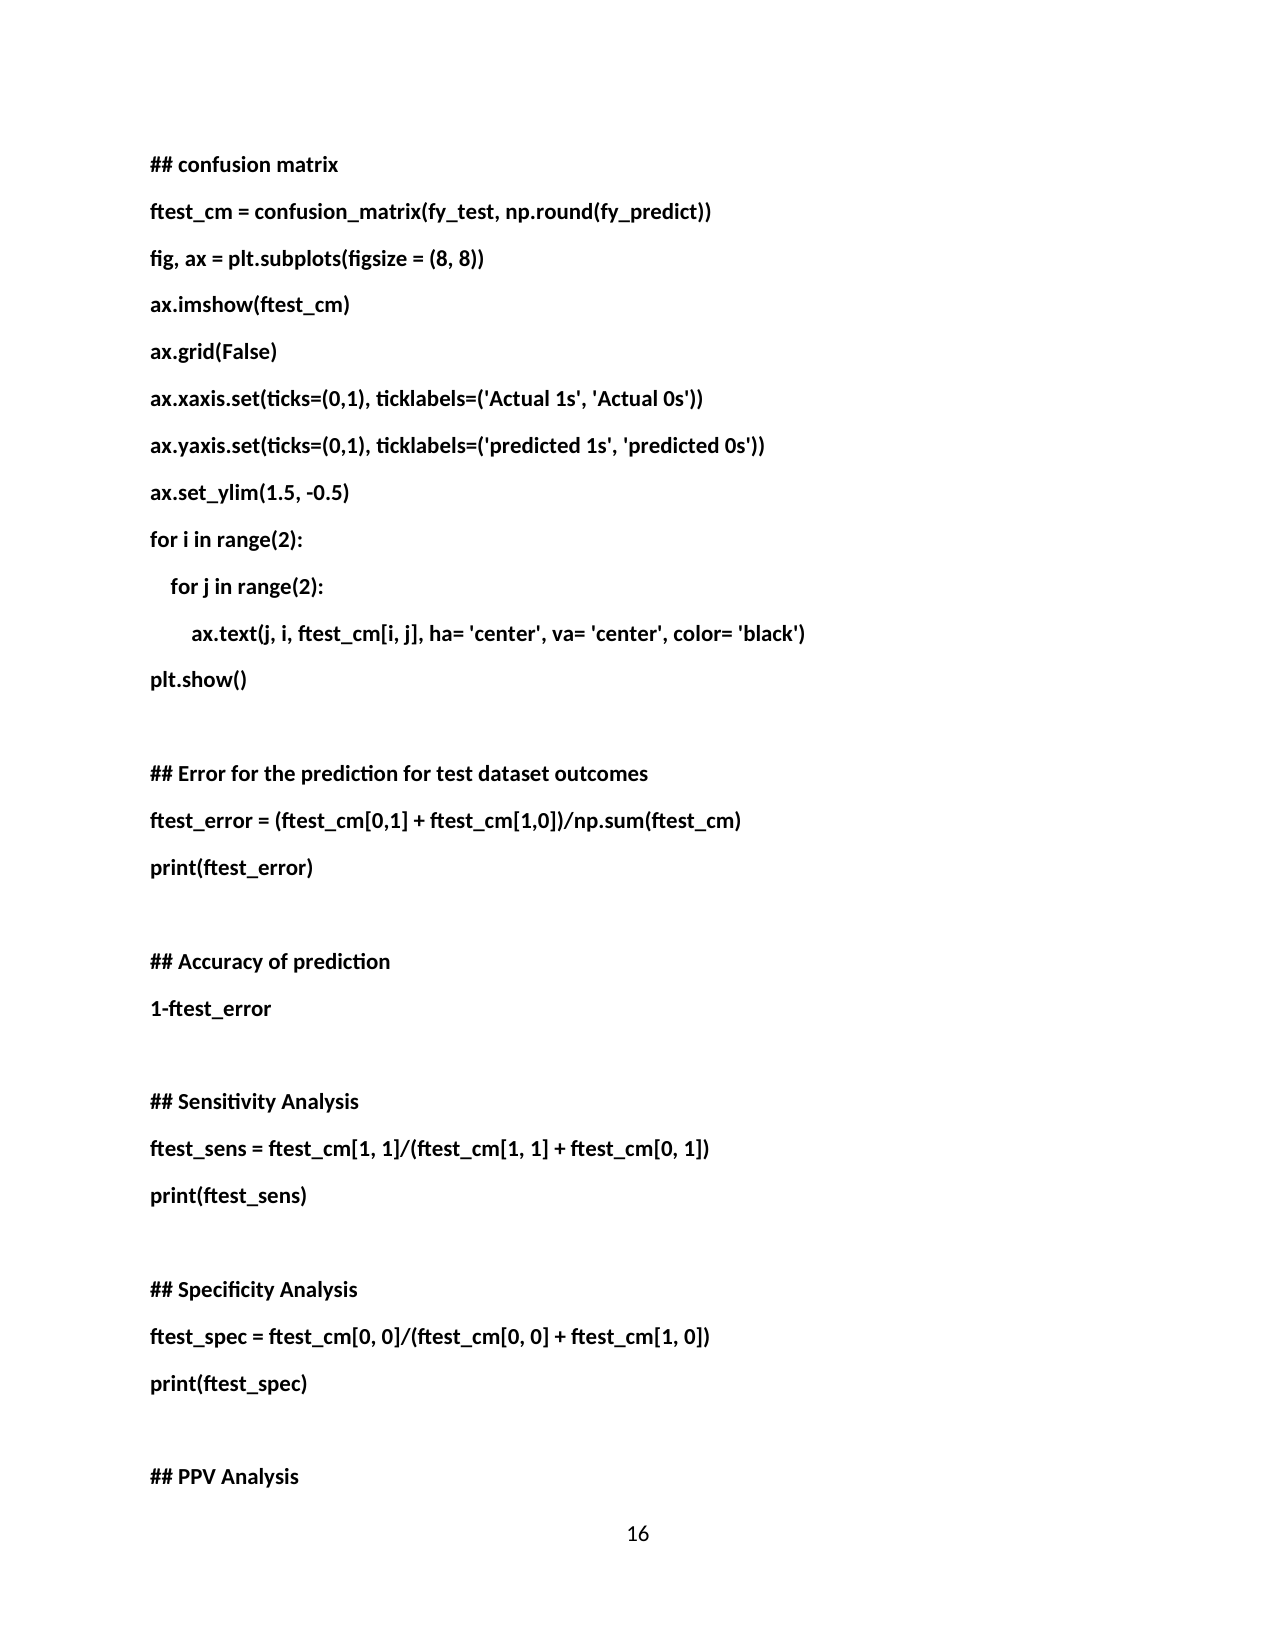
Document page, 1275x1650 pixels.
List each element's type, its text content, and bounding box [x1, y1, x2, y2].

text ftest_spec = ftest_cm[0, 0]/(ftest_cm[0, 0] + ftest_cm[1, 0]) [150, 1322, 1125, 1350]
text ## Specificity Analysis [150, 1275, 1125, 1303]
text for j in range(2): [150, 572, 1125, 600]
text ## Accuracy of prediction [150, 947, 1125, 975]
text print(ftest_spec) [150, 1369, 1125, 1397]
text ax.xaxis.set(ticks=(0,1), ticklabels=('Actual 1s', 'Actual 0s')) [150, 384, 1125, 412]
text print(ftest_error) [150, 853, 1125, 881]
text plt.show() [150, 666, 1125, 694]
text print(ftest_sens) [150, 1181, 1125, 1209]
text fig, ax = plt.subplots(figsize = (8, 8)) [150, 244, 1125, 272]
text ftest_error = (ftest_cm[0,1] + ftest_cm[1,0])/np.sum(ftest_cm) [150, 806, 1125, 834]
text ftest_cm = confusion_matrix(fy_test, np.round(fy_predict)) [150, 197, 1125, 225]
text for i in range(2): [150, 525, 1125, 553]
text ## Error for the prediction for test dataset outcomes [150, 759, 1125, 787]
text ax.set_ylim(1.5, -0.5) [150, 478, 1125, 506]
text ax.imshow(ftest_cm) [150, 291, 1125, 319]
text ftest_sens = ftest_cm[1, 1]/(ftest_cm[1, 1] + ftest_cm[0, 1]) [150, 1134, 1125, 1162]
text ax.yaxis.set(ticks=(0,1), ticklabels=('predicted 1s', 'predicted 0s')) [150, 431, 1125, 459]
text ax.grid(False) [150, 337, 1125, 366]
text 1-ftest_error [150, 994, 1125, 1022]
text ax.text(j, i, ftest_cm[i, j], ha= 'center', va= 'center', color= 'black') [150, 619, 1125, 647]
text ## confusion matrix [150, 150, 1125, 178]
text ## PPV Analysis [150, 1462, 1125, 1491]
text ## Sensitivity Analysis [150, 1087, 1125, 1116]
